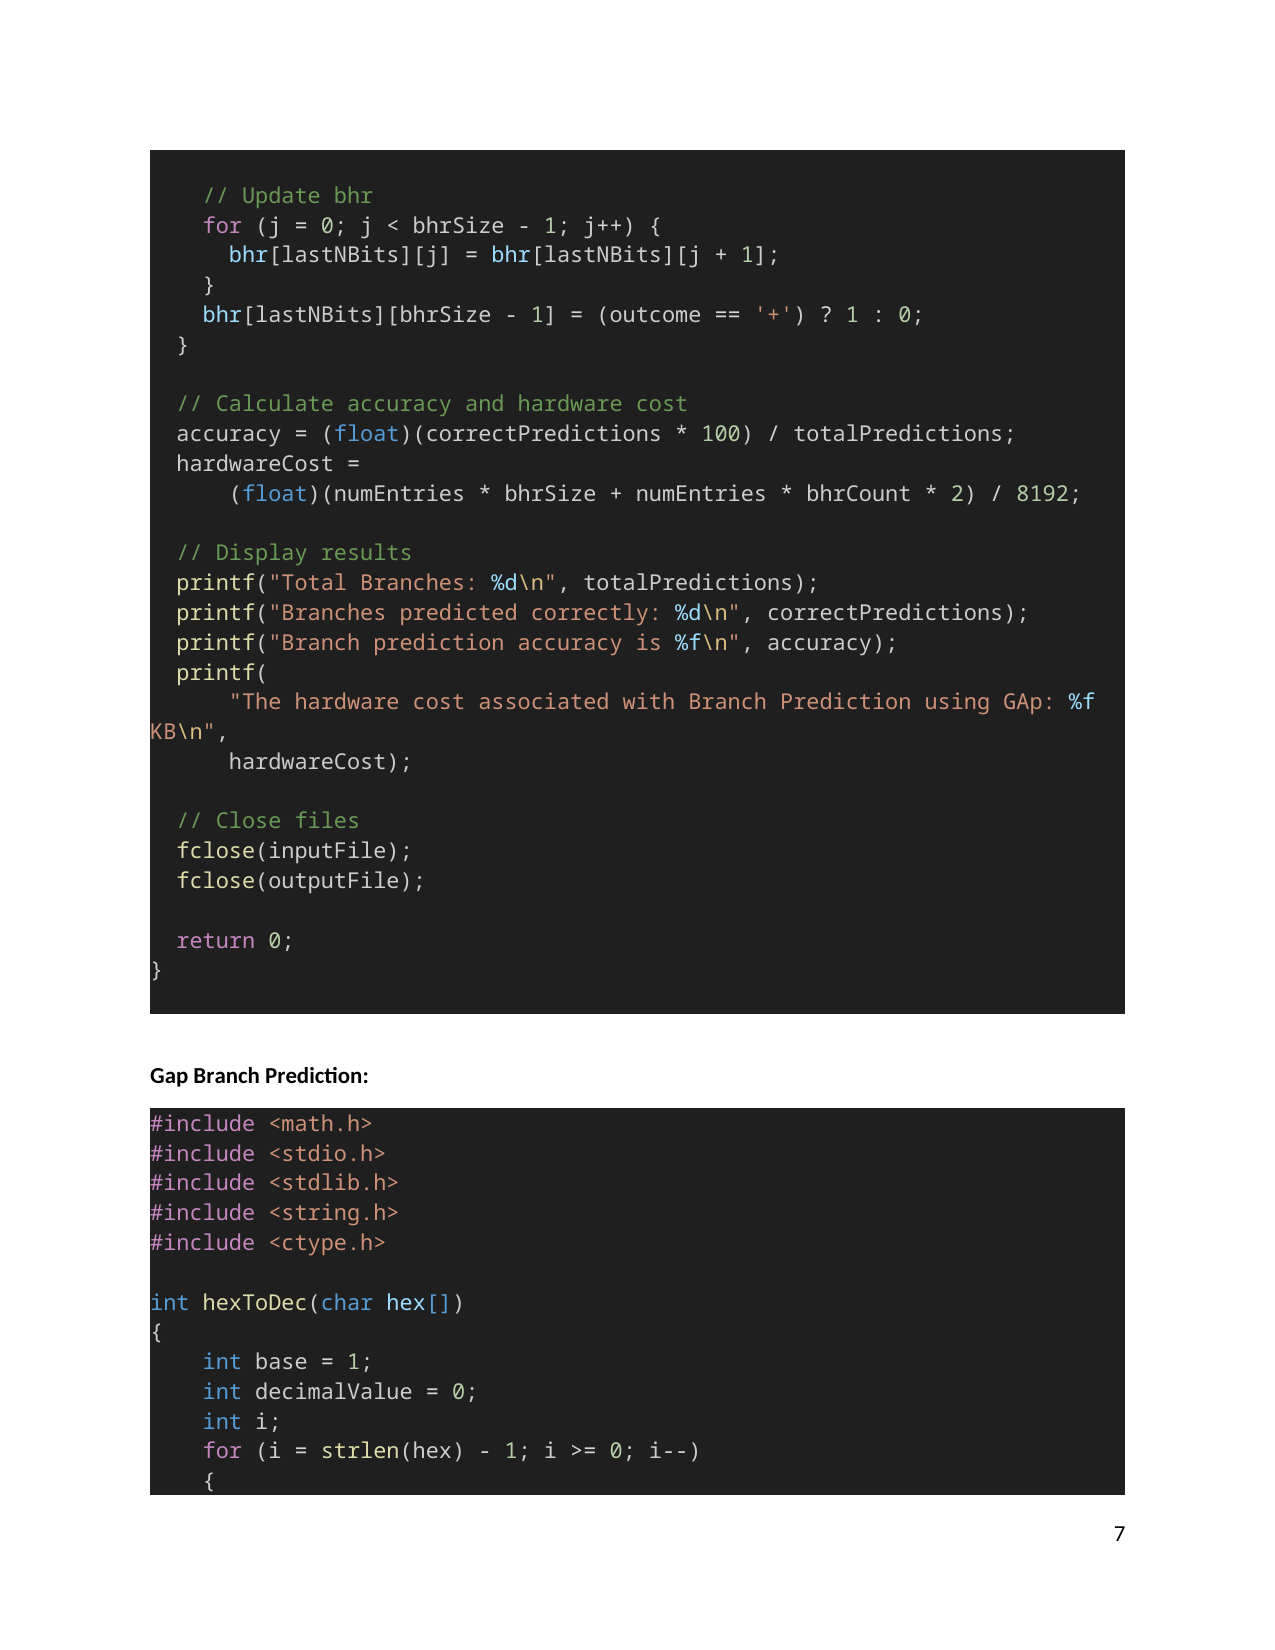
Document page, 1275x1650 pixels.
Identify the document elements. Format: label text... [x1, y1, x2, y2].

text { [150, 1316, 1125, 1346]
text // Close files [150, 805, 1125, 835]
text #include <stdio.h> [150, 1137, 1125, 1167]
text for (i = strlen(hex) - 1; i >= 0; i--) [150, 1435, 1125, 1465]
text accuracy = (float)(correctPredictions * 100) / totalPredictions; [150, 418, 1125, 448]
text int base = 1; [150, 1346, 1125, 1376]
text fclose(inputFile); [150, 835, 1125, 865]
text printf("Branches predicted correctly: %d\n", correctPredictions); [150, 597, 1125, 627]
text (float)(numEntries * bhrSize + numEntries * bhrCount * 2) / 8192; [150, 478, 1125, 507]
text int hexToDec(char hex[]) [150, 1286, 1125, 1316]
text "The hardware cost associated with Branch Prediction using GAp: %f KB\n", [150, 686, 1125, 746]
text bhr[lastNBits][j] = bhr[lastNBits][j + 1]; [150, 239, 1125, 269]
text int decimalValue = 0; [150, 1376, 1125, 1406]
text printf("Branch prediction accuracy is %f\n", accuracy); [150, 627, 1125, 656]
text Gap Branch Prediction: [150, 1061, 1125, 1089]
text printf("Total Branches: %d\n", totalPredictions); [150, 567, 1125, 597]
text { [150, 1465, 1125, 1495]
text bhr[lastNBits][bhrSize - 1] = (outcome == '+') ? 1 : 0; [150, 299, 1125, 329]
text } [150, 954, 1125, 984]
text #include <ctype.h> [150, 1227, 1125, 1257]
text // Display results [150, 537, 1125, 567]
text int i; [150, 1406, 1125, 1435]
text #include <math.h> [150, 1108, 1125, 1137]
text fclose(outputFile); [150, 865, 1125, 895]
text hardwareCost); [150, 746, 1125, 776]
text } [150, 269, 1125, 299]
text printf( [150, 656, 1125, 686]
text for (j = 0; j < bhrSize - 1; j++) { [150, 209, 1125, 239]
text hardwareCost = [150, 448, 1125, 478]
text #include <string.h> [150, 1197, 1125, 1227]
text } [150, 329, 1125, 358]
text #include <stdlib.h> [150, 1167, 1125, 1197]
text return 0; [150, 924, 1125, 954]
text // Update bhr [150, 180, 1125, 209]
text // Calculate accuracy and hardware cost [150, 388, 1125, 418]
